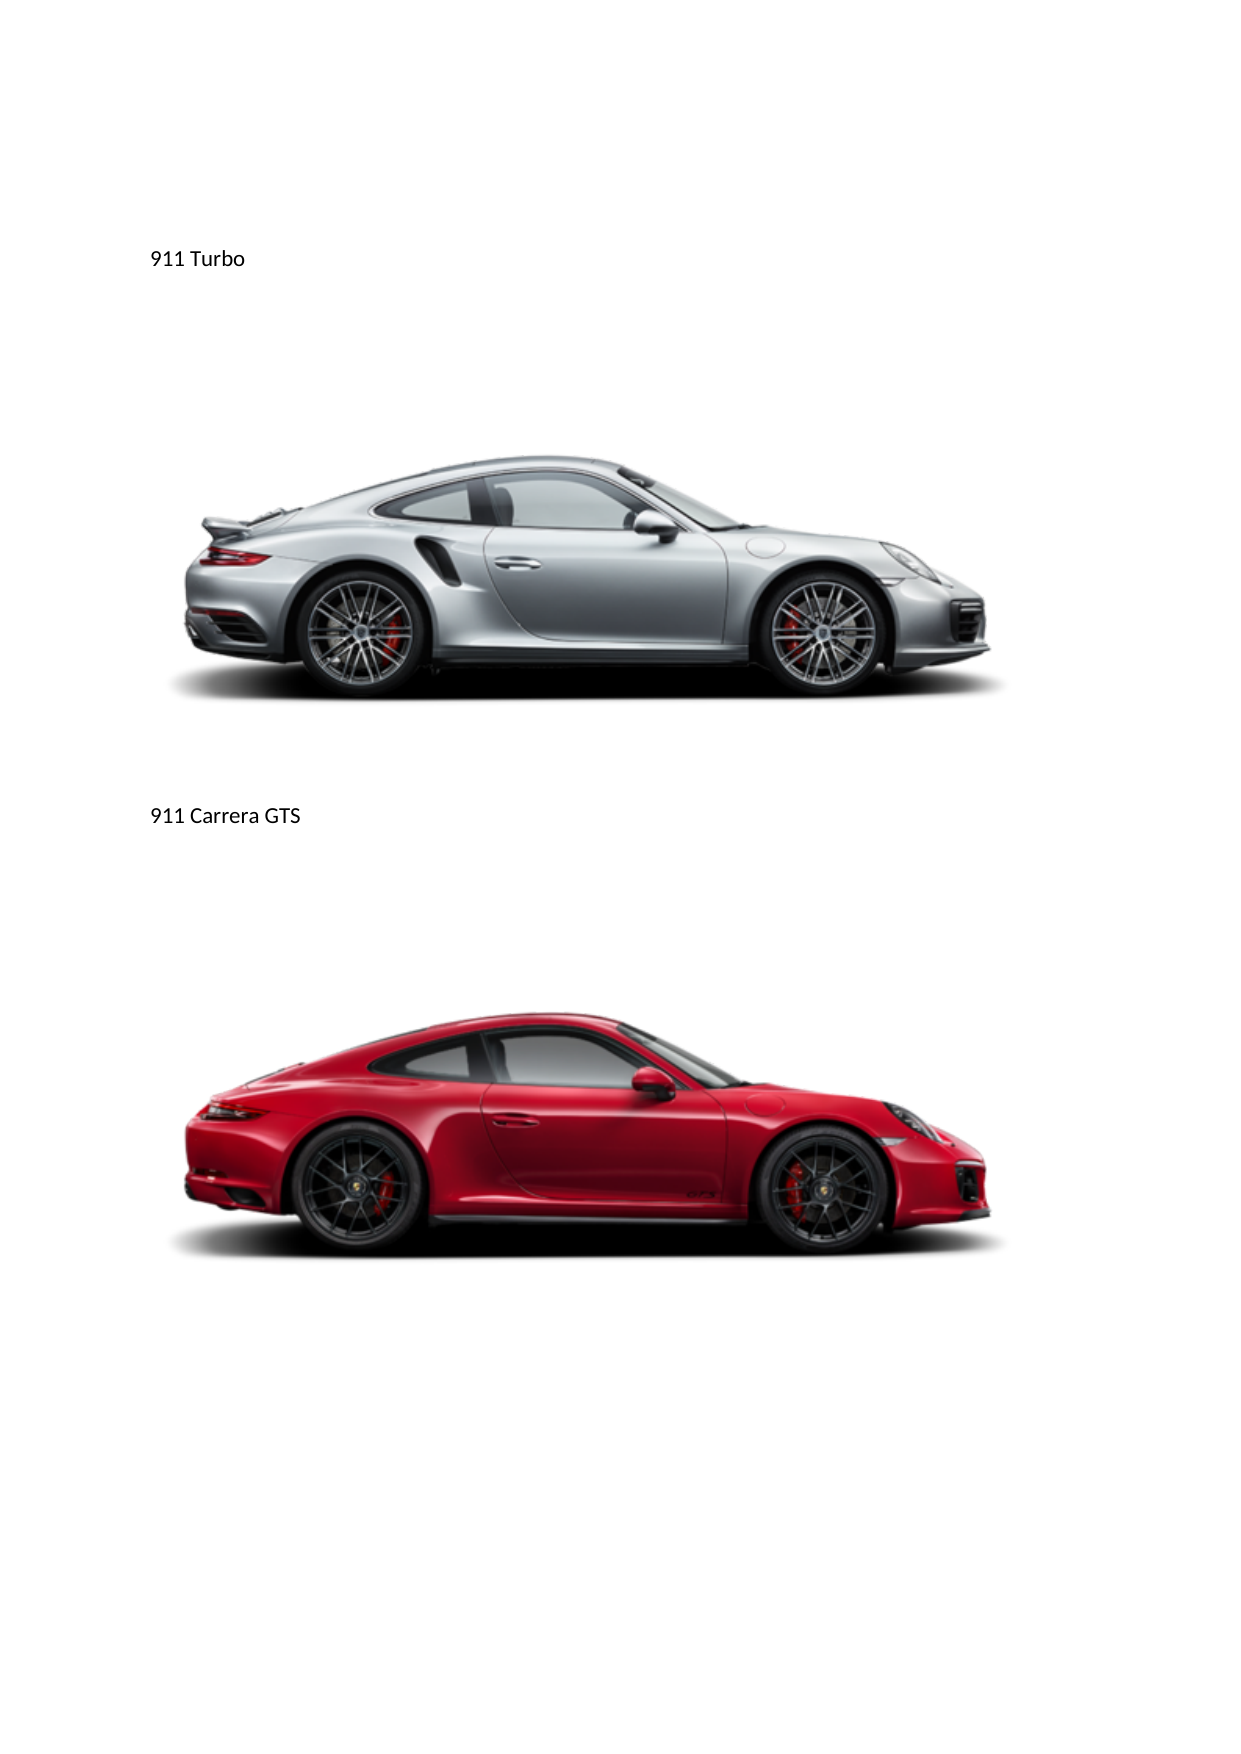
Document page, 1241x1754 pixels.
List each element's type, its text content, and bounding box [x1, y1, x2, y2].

text 911 Carrera GTS [150, 802, 1090, 830]
picture [150, 290, 1025, 783]
text 911 Turbo [150, 244, 1090, 272]
picture [150, 848, 1025, 1341]
